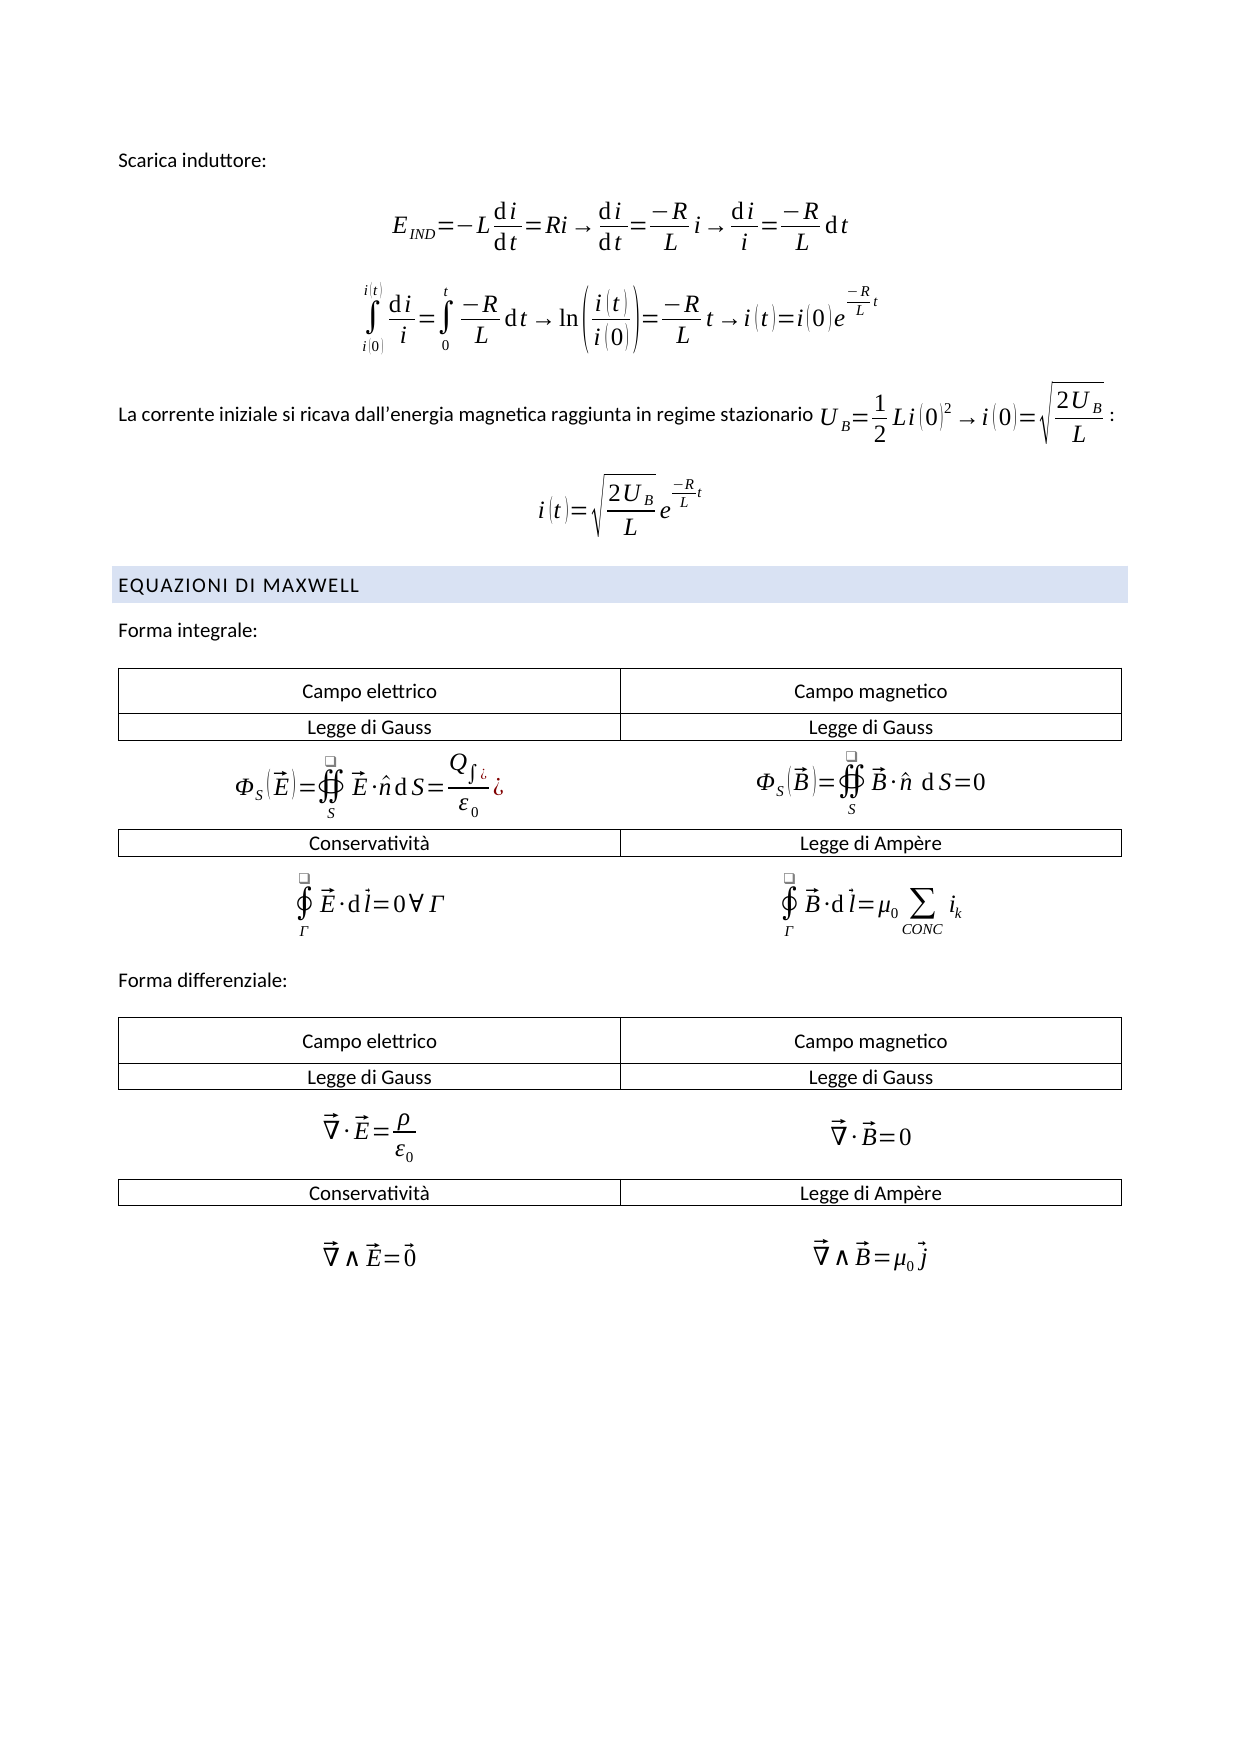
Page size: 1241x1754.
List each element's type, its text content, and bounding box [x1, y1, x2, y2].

table_header Campo magnetico [621, 669, 1121, 713]
table_cell Legge di Gauss [119, 714, 620, 739]
text La corrente iniziale si ricava dall’energia magnetica raggiunta in regime stazionario : [118, 380, 1122, 448]
table_cell Legge di Ampère [621, 1180, 1121, 1205]
table_cell Legge di Ampère [621, 830, 1121, 856]
table_cell [620, 857, 1122, 957]
table_header Campo elettrico [119, 1018, 620, 1063]
table_cell Conservatività [119, 830, 620, 856]
text Forma integrale: [118, 618, 1122, 643]
table_cell [119, 741, 620, 829]
text Forma differenziale: [118, 967, 1122, 993]
table_cell [119, 857, 620, 957]
table_cell Legge di Gauss [621, 1064, 1121, 1089]
table_header Campo elettrico [119, 669, 620, 713]
table_cell Conservatività [119, 1180, 620, 1205]
table_header Campo magnetico [621, 1018, 1121, 1063]
table_cell [620, 1206, 1122, 1307]
table_cell [119, 1090, 620, 1179]
subtitle Equazioni di maxwell [118, 572, 1122, 597]
table_cell [620, 741, 1122, 829]
table_cell [119, 1206, 620, 1307]
table_cell Legge di Gauss [621, 714, 1121, 739]
table_cell [620, 1090, 1122, 1179]
table_cell Legge di Gauss [119, 1064, 620, 1089]
text Scarica induttore: [118, 148, 1122, 173]
